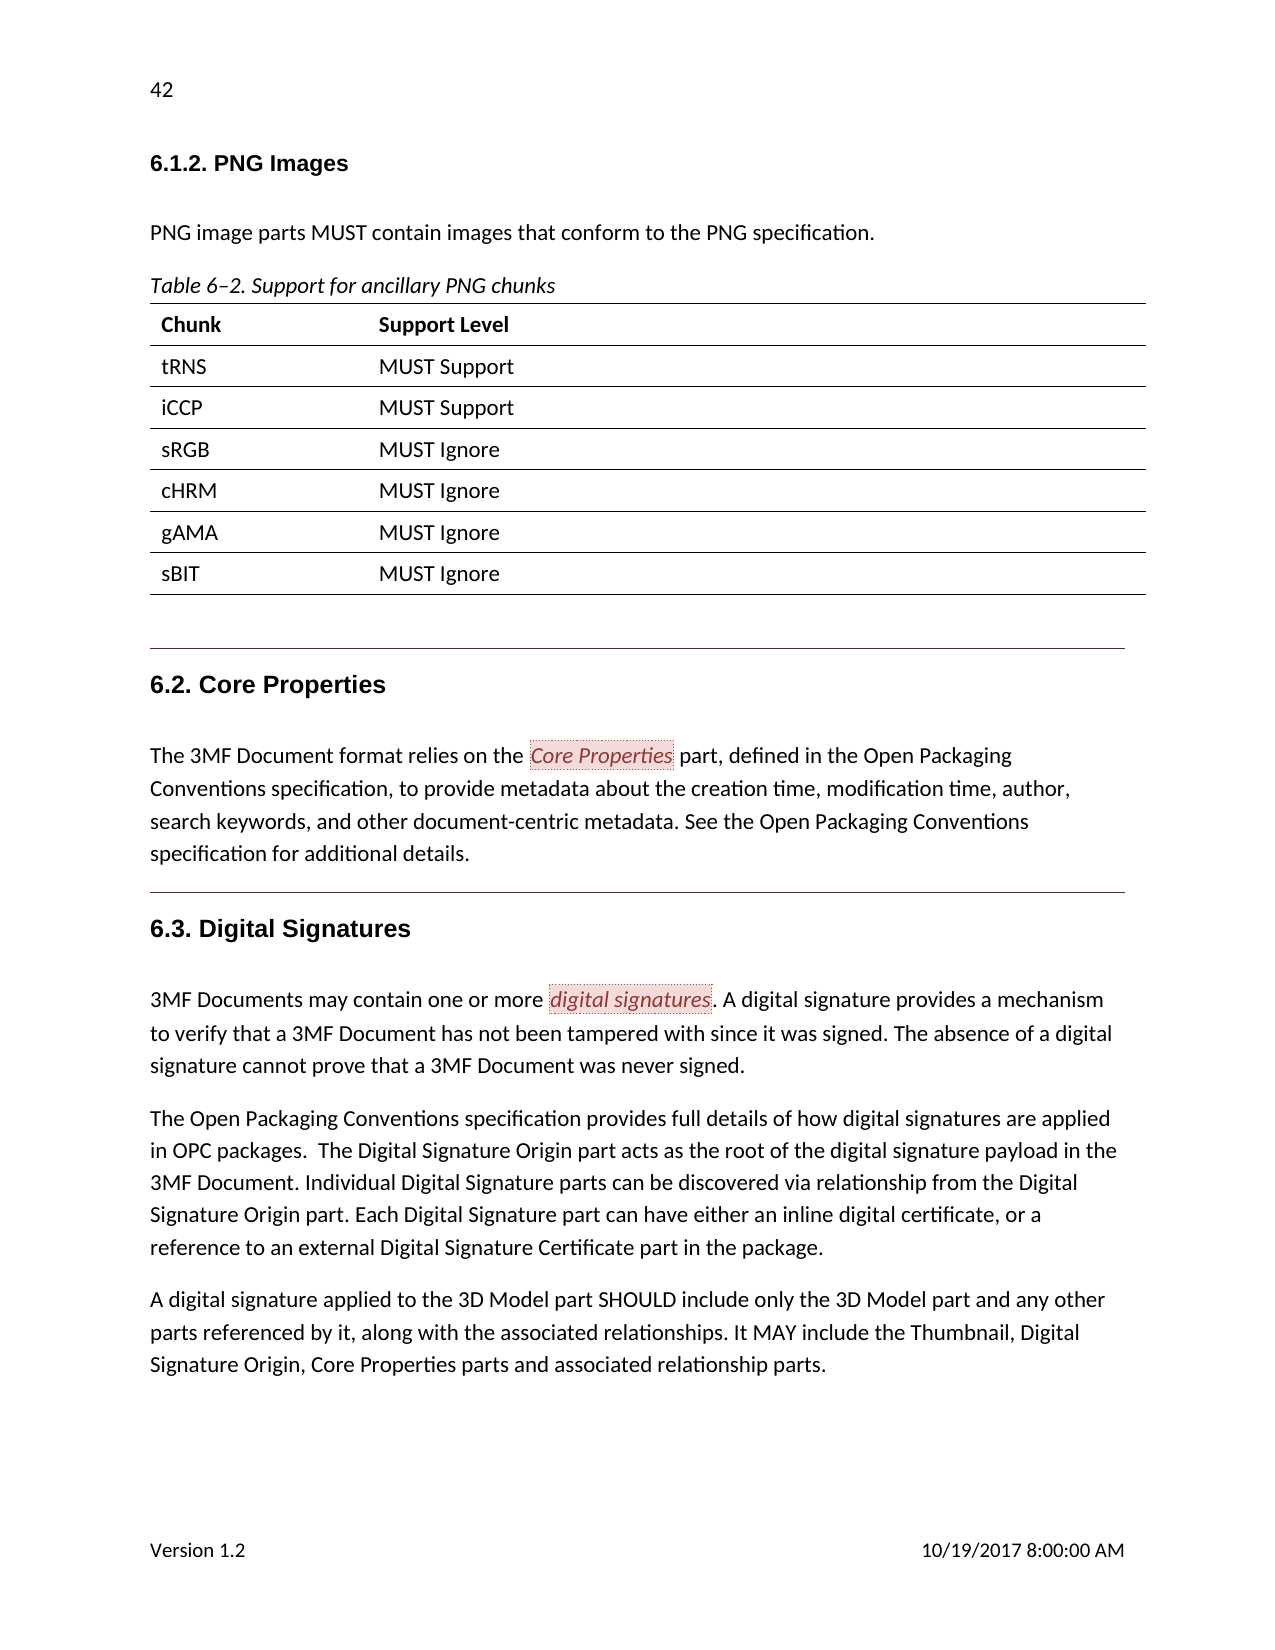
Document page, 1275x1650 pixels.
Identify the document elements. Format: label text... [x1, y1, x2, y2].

table_cell MUST Support [368, 346, 1146, 386]
text The Open Packaging Conventions specification provides full details of how digital signatures are applied in OPC packages. The Digital Signature Origin part acts as the root of the digital signature payload in the 3MF Document. Individual Digital Signature parts can be discovered via relationship from the Digital Signature Origin part. Each Digital Signature part can have either an inline digital certificate, or a reference to an external Digital Signature Certificate part in the package. [150, 1104, 1125, 1261]
table_cell MUST Ignore [368, 512, 1146, 552]
subtitle Core Properties [150, 649, 1125, 698]
text PNG image parts MUST contain images that conform to the PNG specification. [150, 218, 1125, 246]
text The 3MF Document format relies on the Core Properties part, defined in the Open Packaging Conventions specification, to provide metadata about the creation time, modification time, author, search keywords, and other document-centric metadata. See the Open Packaging Conventions specification for additional details. [150, 740, 1125, 867]
table_cell gAMA [150, 512, 367, 552]
table_header Support Level [368, 304, 1146, 344]
table_header Chunk [150, 304, 367, 344]
text 3MF Documents may contain one or more digital signatures. A digital signature provides a mechanism to verify that a 3MF Document has not been tampered with since it was signed. The absence of a digital signature cannot prove that a 3MF Document was never signed. [150, 984, 1125, 1079]
table_cell MUST Ignore [368, 553, 1146, 594]
text Table 6–2. Support for ancillary PNG chunks [150, 271, 1125, 299]
table_cell MUST Support [368, 387, 1146, 428]
table_cell iCCP [150, 387, 367, 428]
table_cell MUST Ignore [368, 470, 1146, 511]
text A digital signature applied to the 3D Model part SHOULD include only the 3D Model part and any other parts referenced by it, along with the associated relationships. It MAY include the Thumbnail, Digital Signature Origin, Core Properties parts and associated relationship parts. [150, 1286, 1125, 1378]
table_cell cHRM [150, 470, 367, 511]
table_cell tRNS [150, 346, 367, 386]
table_cell sBIT [150, 553, 367, 594]
subtitle Digital Signatures [150, 893, 1125, 943]
table_cell MUST Ignore [368, 429, 1146, 469]
subtitle PNG Images [150, 150, 1125, 176]
table_cell sRGB [150, 429, 367, 469]
